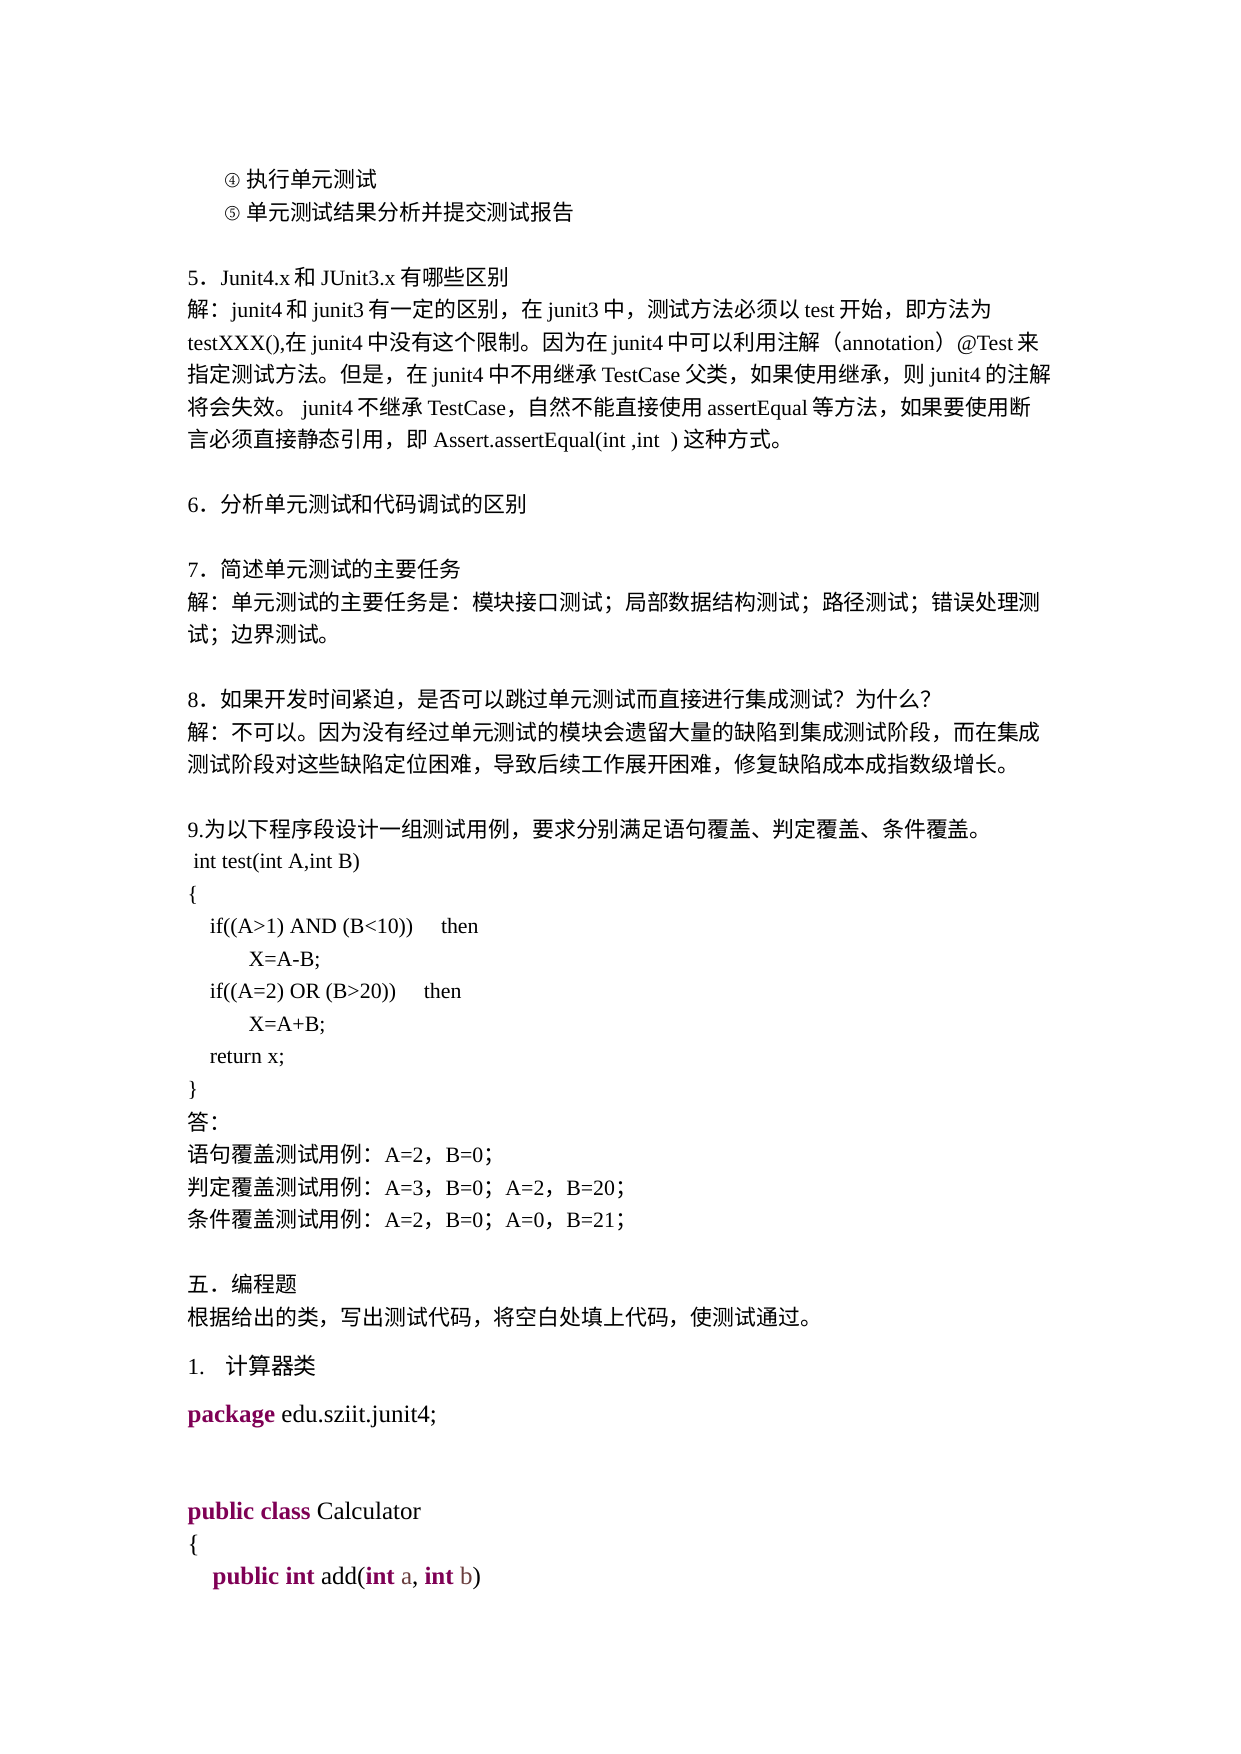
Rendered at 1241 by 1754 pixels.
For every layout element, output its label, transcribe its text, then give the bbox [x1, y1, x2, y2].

text 判定覆盖测试用例：A=3，B=0；A=2，B=20； [187, 1169, 1053, 1202]
text X=A+B; [187, 1007, 1053, 1039]
text 5．Junit4.x和JUnit3.x有哪些区别 [187, 259, 1053, 292]
text 五．编程题 [187, 1267, 1053, 1299]
text 根据给出的类，写出测试代码，将空白处填上代码，使测试通过。 [187, 1299, 1053, 1332]
text { [187, 877, 1053, 909]
text { [187, 1527, 1053, 1559]
text 解：不可以。因为没有经过单元测试的模块会遗留大量的缺陷到集成测试阶段，而在集成测试阶段对这些缺陷定位困难，导致后续工作展开困难，修复缺陷成本成指数级增长。 [187, 714, 1053, 779]
text 条件覆盖测试用例：A=2，B=0；A=0，B=21； [187, 1202, 1053, 1234]
text X=A-B; [187, 942, 1053, 974]
text ④ 执行单元测试 [224, 162, 1053, 194]
text 9.为以下程序段设计一组测试用例，要求分别满足语句覆盖、判定覆盖、条件覆盖。 [187, 812, 1053, 844]
text if((A=2) OR (B>20)) then [187, 974, 1053, 1007]
text 答： [187, 1104, 1053, 1137]
text } [187, 1072, 1053, 1104]
text 6．分析单元测试和代码调试的区别 [187, 487, 1053, 519]
text package edu.sziit.junit4; [187, 1397, 1053, 1429]
text int test(int A,int B) [187, 844, 1053, 877]
text public int add(int a, int b) [187, 1559, 1053, 1592]
text 解：junit4和junit3有一定的区别，在junit3中，测试方法必须以test开始，即方法为testXXX(),在junit4中没有这个限制。因为在junit4中可以利用注解（annotation）@Test来指定测试方法。但是，在junit4中不用继承TestCase父类，如果使用继承，则junit4的注解将会失效。 junit4不继承TestCase，自然不能直接使用assertEqual等方法，如果要使用断言必须直接静态引用，即 Assert.assertEqual(int ,int ) 这种方式。 [187, 292, 1053, 454]
text ⑤ 单元测试结果分析并提交测试报告 [224, 194, 1053, 227]
text 语句覆盖测试用例：A=2，B=0； [187, 1137, 1053, 1169]
text 8．如果开发时间紧迫，是否可以跳过单元测试而直接进行集成测试？为什么？ [187, 682, 1053, 714]
list 计算器类 [187, 1332, 1053, 1397]
text 7．简述单元测试的主要任务 [187, 552, 1053, 584]
text return x; [187, 1039, 1053, 1072]
text public class Calculator [187, 1494, 1053, 1527]
text if((A>1) AND (B<10)) then [187, 909, 1053, 942]
text 解：单元测试的主要任务是：模块接口测试；局部数据结构测试；路径测试；错误处理测试；边界测试。 [187, 584, 1053, 649]
